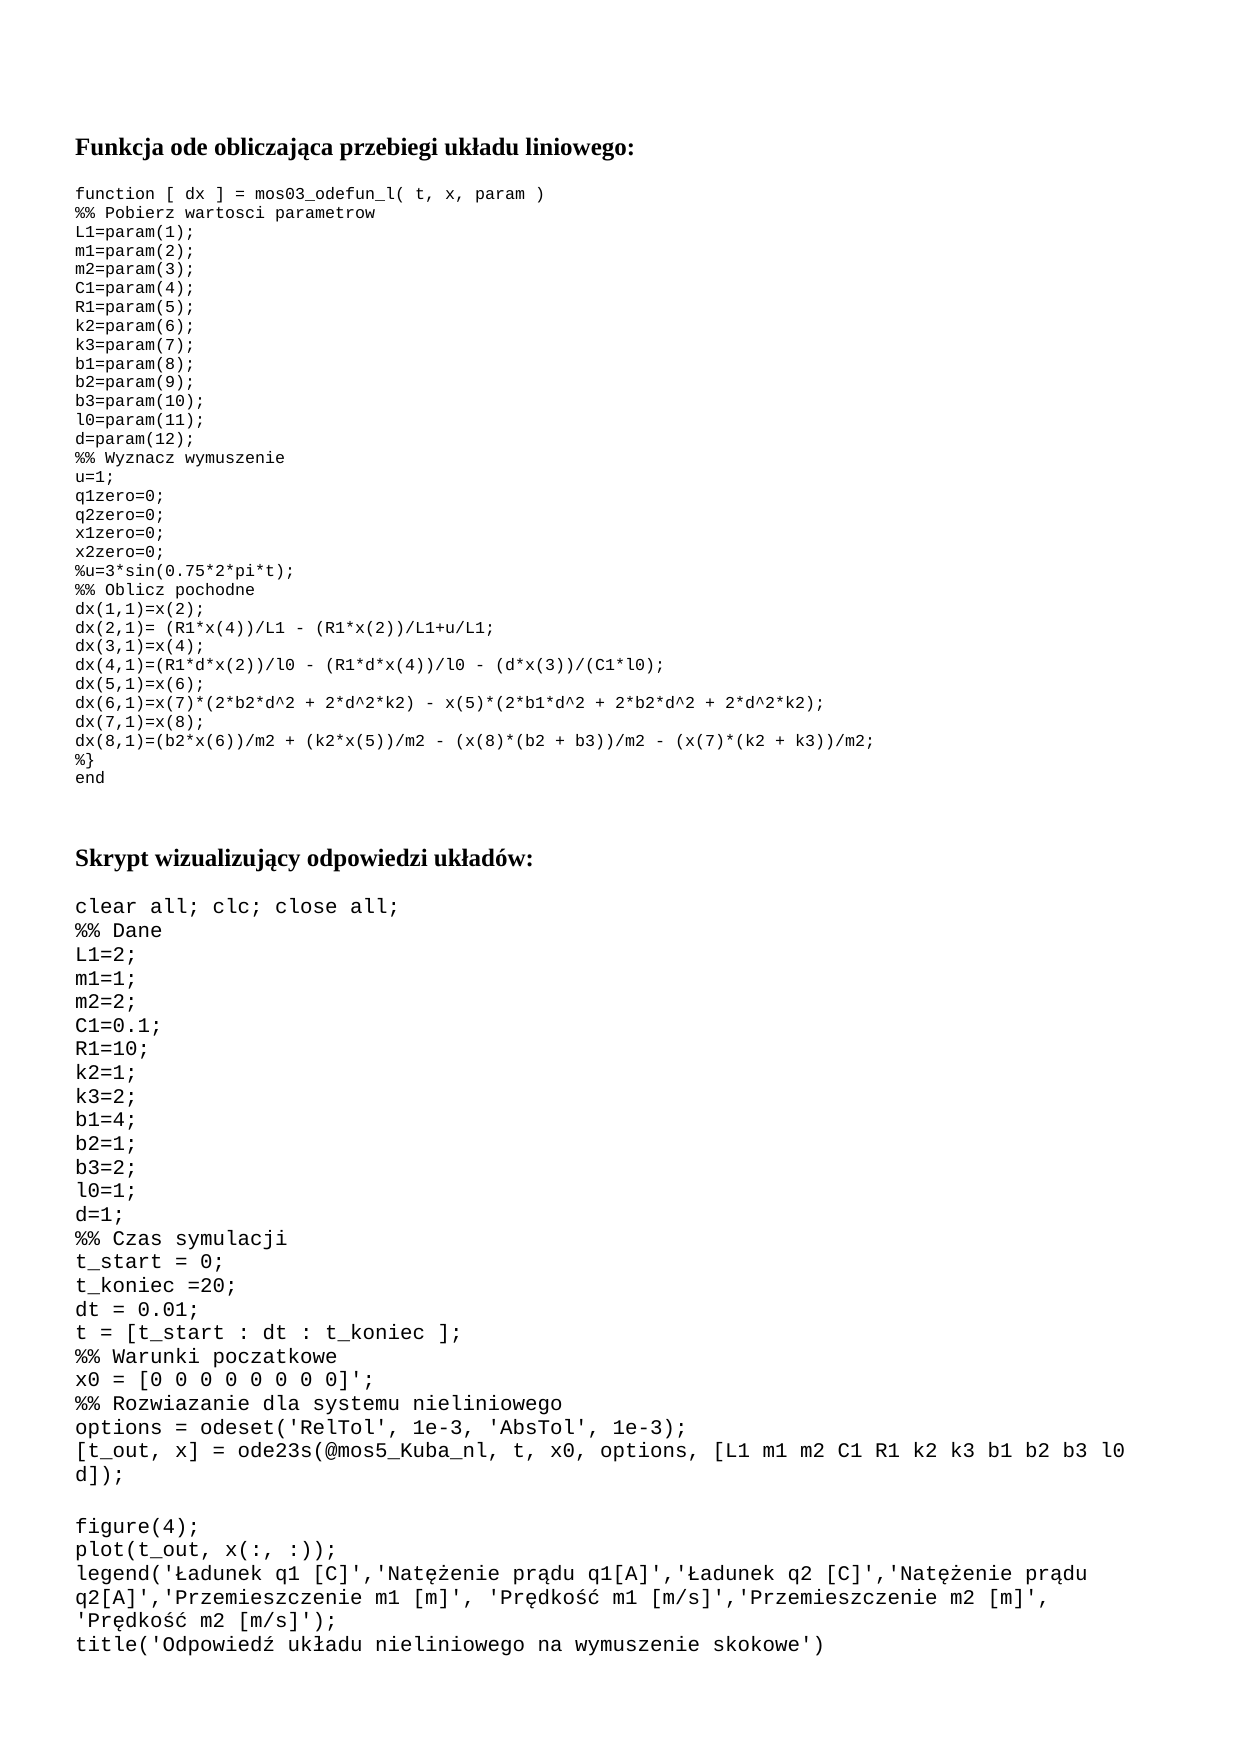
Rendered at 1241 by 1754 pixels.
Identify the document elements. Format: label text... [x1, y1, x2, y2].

text d=param(12); [75, 431, 1165, 449]
text %u=3*sin(0.75*2*pi*t); [75, 563, 1165, 581]
text plot(t_out, x(:, :)); [75, 1539, 1165, 1563]
text R1=param(5); [75, 299, 1165, 317]
text k2=param(6); [75, 317, 1165, 336]
text t_start = 0; [75, 1251, 1165, 1275]
text %% Czas symulacji [75, 1228, 1165, 1251]
text t_koniec =20; [75, 1275, 1165, 1298]
text l0=1; [75, 1180, 1165, 1204]
text %% Pobierz wartosci parametrow [75, 204, 1165, 223]
text dx(2,1)= (R1*x(4))/L1 - (R1*x(2))/L1+u/L1; [75, 619, 1165, 638]
text u=1; [75, 468, 1165, 487]
text dx(3,1)=x(4); [75, 638, 1165, 657]
text q1zero=0; [75, 487, 1165, 506]
text b3=2; [75, 1157, 1165, 1180]
text %} [75, 751, 1165, 770]
text L1=2; [75, 944, 1165, 967]
text dx(7,1)=x(8); [75, 713, 1165, 732]
text k3=param(7); [75, 336, 1165, 355]
text options = odeset('RelTol', 1e-3, 'AbsTol', 1e-3); [75, 1417, 1165, 1440]
text d=1; [75, 1204, 1165, 1228]
text b3=param(10); [75, 393, 1165, 412]
text %% Warunki poczatkowe [75, 1346, 1165, 1369]
text x0 = [0 0 0 0 0 0 0 0]'; [75, 1369, 1165, 1393]
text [75, 1563, 1165, 1634]
text function [ dx ] = mos03_odefun_l( t, x, param ) [75, 186, 1165, 204]
text m2=param(3); [75, 261, 1165, 280]
text dx(6,1)=x(7)*(2*b2*d^2 + 2*d^2*k2) - x(5)*(2*b1*d^2 + 2*b2*d^2 + 2*d^2*k2); [75, 694, 1165, 713]
text b2=param(9); [75, 374, 1165, 393]
text q2zero=0; [75, 506, 1165, 525]
text l0=param(11); [75, 412, 1165, 431]
text L1=param(1); [75, 223, 1165, 242]
text m2=2; [75, 991, 1165, 1015]
text dt = 0.01; [75, 1298, 1165, 1322]
text m1=1; [75, 967, 1165, 991]
text t = [t_start : dt : t_koniec ]; [75, 1322, 1165, 1346]
text Skrypt wizualizujący odpowiedzi układów: [75, 843, 1165, 871]
text dx(8,1)=(b2*x(6))/m2 + (k2*x(5))/m2 - (x(8)*(b2 + b3))/m2 - (x(7)*(k2 + k3))/m2; [75, 732, 1165, 751]
text dx(1,1)=x(2); [75, 600, 1165, 619]
text title('Odpowiedź układu nieliniowego na wymuszenie skokowe') [75, 1634, 1165, 1658]
text b1=param(8); [75, 355, 1165, 374]
text dx(5,1)=x(6); [75, 676, 1165, 694]
text b2=1; [75, 1133, 1165, 1157]
text C1=0.1; [75, 1015, 1165, 1038]
text b1=4; [75, 1109, 1165, 1133]
text %% Rozwiazanie dla systemu nieliniowego [75, 1393, 1165, 1417]
text m1=param(2); [75, 242, 1165, 261]
text end [75, 770, 1165, 789]
text clear all; clc; close all; [75, 897, 1165, 920]
text k3=2; [75, 1086, 1165, 1109]
text Funkcja ode obliczająca przebiegi układu liniowego: [75, 132, 1165, 160]
text [t_out, x] = ode23s(@mos5_Kuba_nl, t, x0, options, [L1 m1 m2 C1 R1 k2 k3 b1 b2 b3 l0 d]); [75, 1440, 1165, 1488]
text C1=param(4); [75, 280, 1165, 299]
text %% Dane [75, 920, 1165, 944]
text dx(4,1)=(R1*d*x(2))/l0 - (R1*d*x(4))/l0 - (d*x(3))/(C1*l0); [75, 657, 1165, 676]
text R1=10; [75, 1038, 1165, 1062]
text %% Oblicz pochodne [75, 581, 1165, 600]
text x1zero=0; [75, 525, 1165, 544]
text x2zero=0; [75, 544, 1165, 563]
text figure(4); [75, 1516, 1165, 1539]
text k2=1; [75, 1062, 1165, 1086]
text %% Wyznacz wymuszenie [75, 449, 1165, 468]
